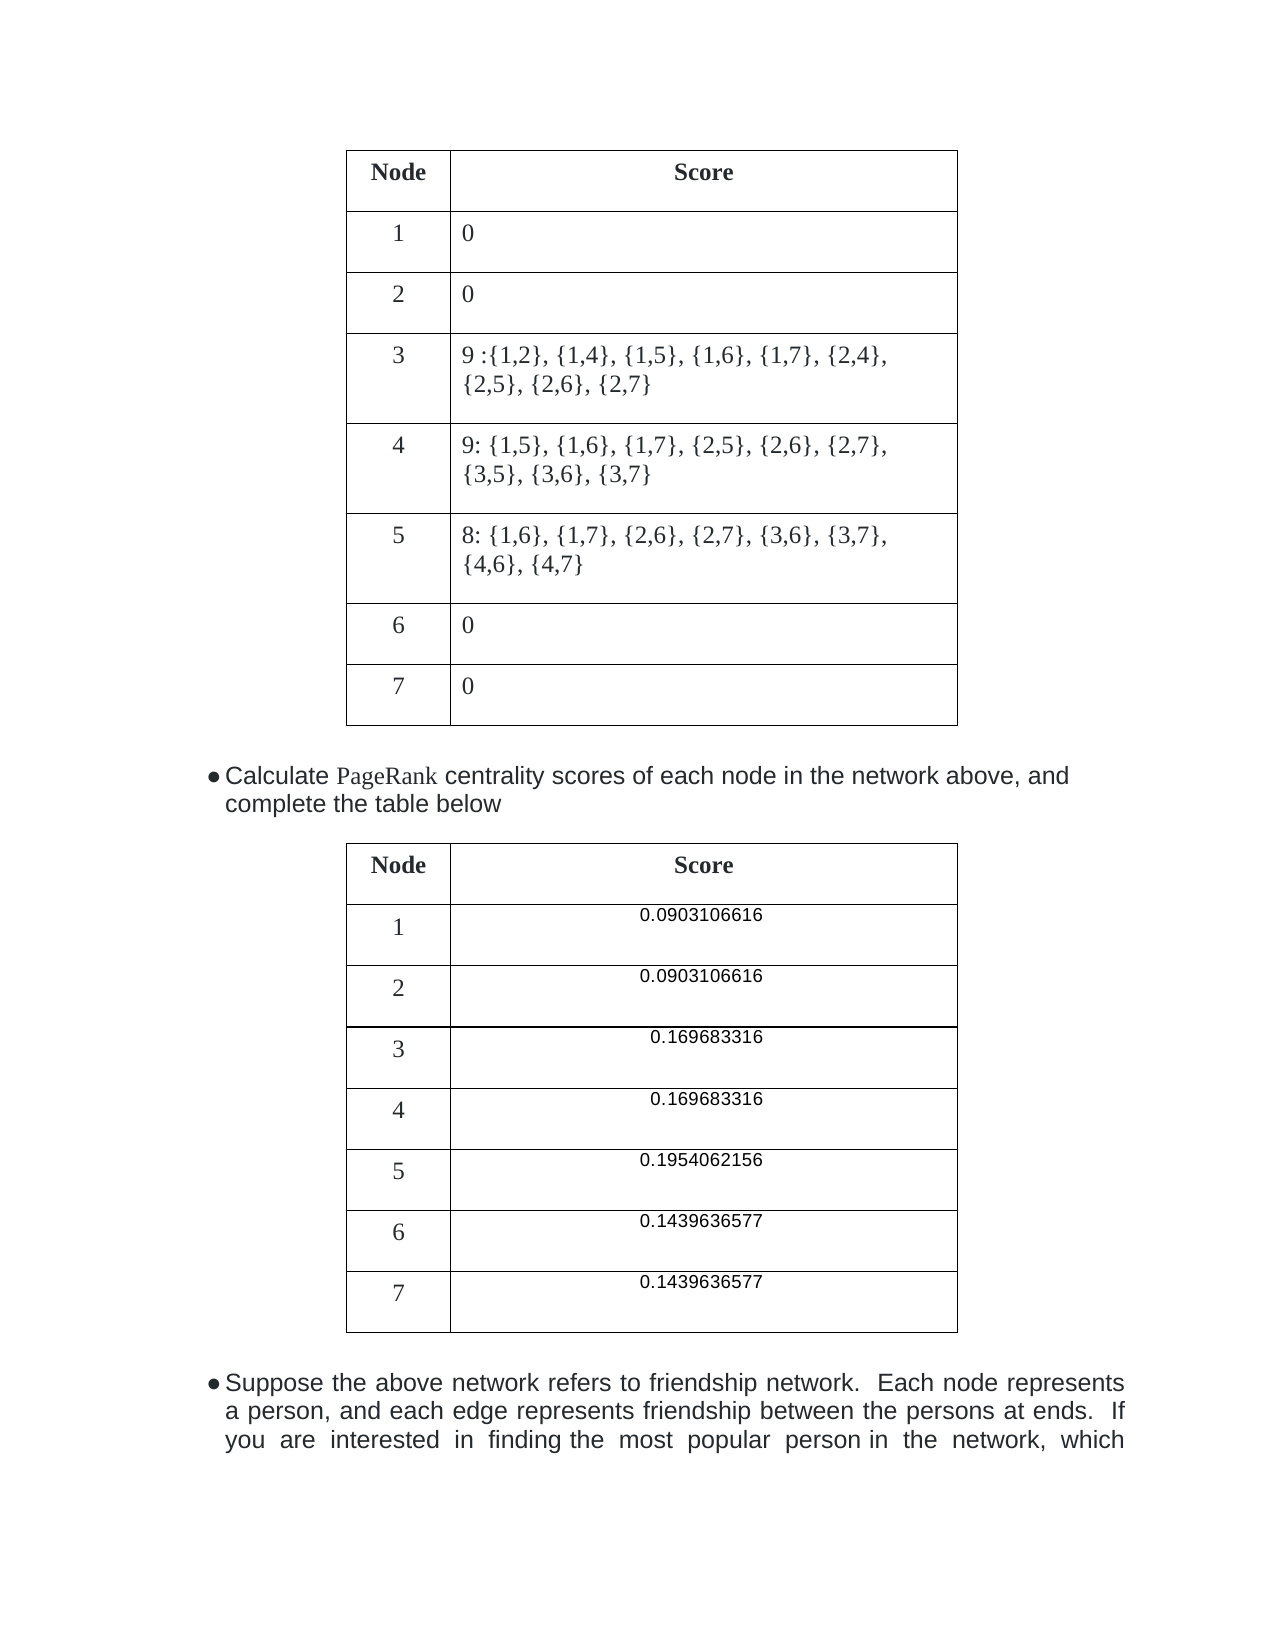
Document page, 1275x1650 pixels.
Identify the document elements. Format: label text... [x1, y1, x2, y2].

table_cell 5 [347, 514, 450, 602]
table_header Score [451, 151, 957, 211]
table_cell [451, 1272, 957, 1332]
table_header Score [451, 844, 957, 904]
table_cell 3 [347, 334, 450, 423]
table_cell 0 [451, 604, 957, 663]
table_cell [451, 1028, 957, 1087]
table_cell 1 [347, 212, 450, 272]
table_cell [451, 905, 957, 965]
table_cell 0 [451, 273, 957, 333]
table_header Node [347, 151, 450, 211]
table_cell 4 [347, 1089, 450, 1148]
table_cell 9 :{1,2}, {1,4}, {1,5}, {1,6}, {1,7}, {2,4}, {2,5}, {2,6}, {2,7} [451, 334, 957, 423]
table_cell 9: {1,5}, {1,6}, {1,7}, {2,5}, {2,6}, {2,7}, {3,5}, {3,6}, {3,7} [451, 424, 957, 513]
table_header Node [347, 844, 450, 904]
table_cell [451, 1211, 957, 1271]
table_cell 6 [347, 1211, 450, 1271]
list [206, 1368, 1125, 1454]
table_cell 4 [347, 424, 450, 513]
table_cell [451, 1150, 957, 1209]
table_cell [451, 966, 957, 1026]
table_cell 7 [347, 665, 450, 724]
table_cell 7 [347, 1272, 450, 1332]
table_cell 3 [347, 1028, 450, 1087]
table_cell 5 [347, 1150, 450, 1209]
table_cell [451, 1089, 957, 1148]
table_cell 2 [347, 966, 450, 1026]
table_cell 2 [347, 273, 450, 333]
table_cell 8: {1,6}, {1,7}, {2,6}, {2,7}, {3,6}, {3,7}, {4,6}, {4,7} [451, 514, 957, 602]
table_cell 0 [451, 212, 957, 272]
table_cell 1 [347, 905, 450, 965]
table_cell 6 [347, 604, 450, 663]
list Calculate PageRank centrality scores of each node in the network above, and complete the table below [206, 761, 1125, 818]
table_cell 0 [451, 665, 957, 724]
